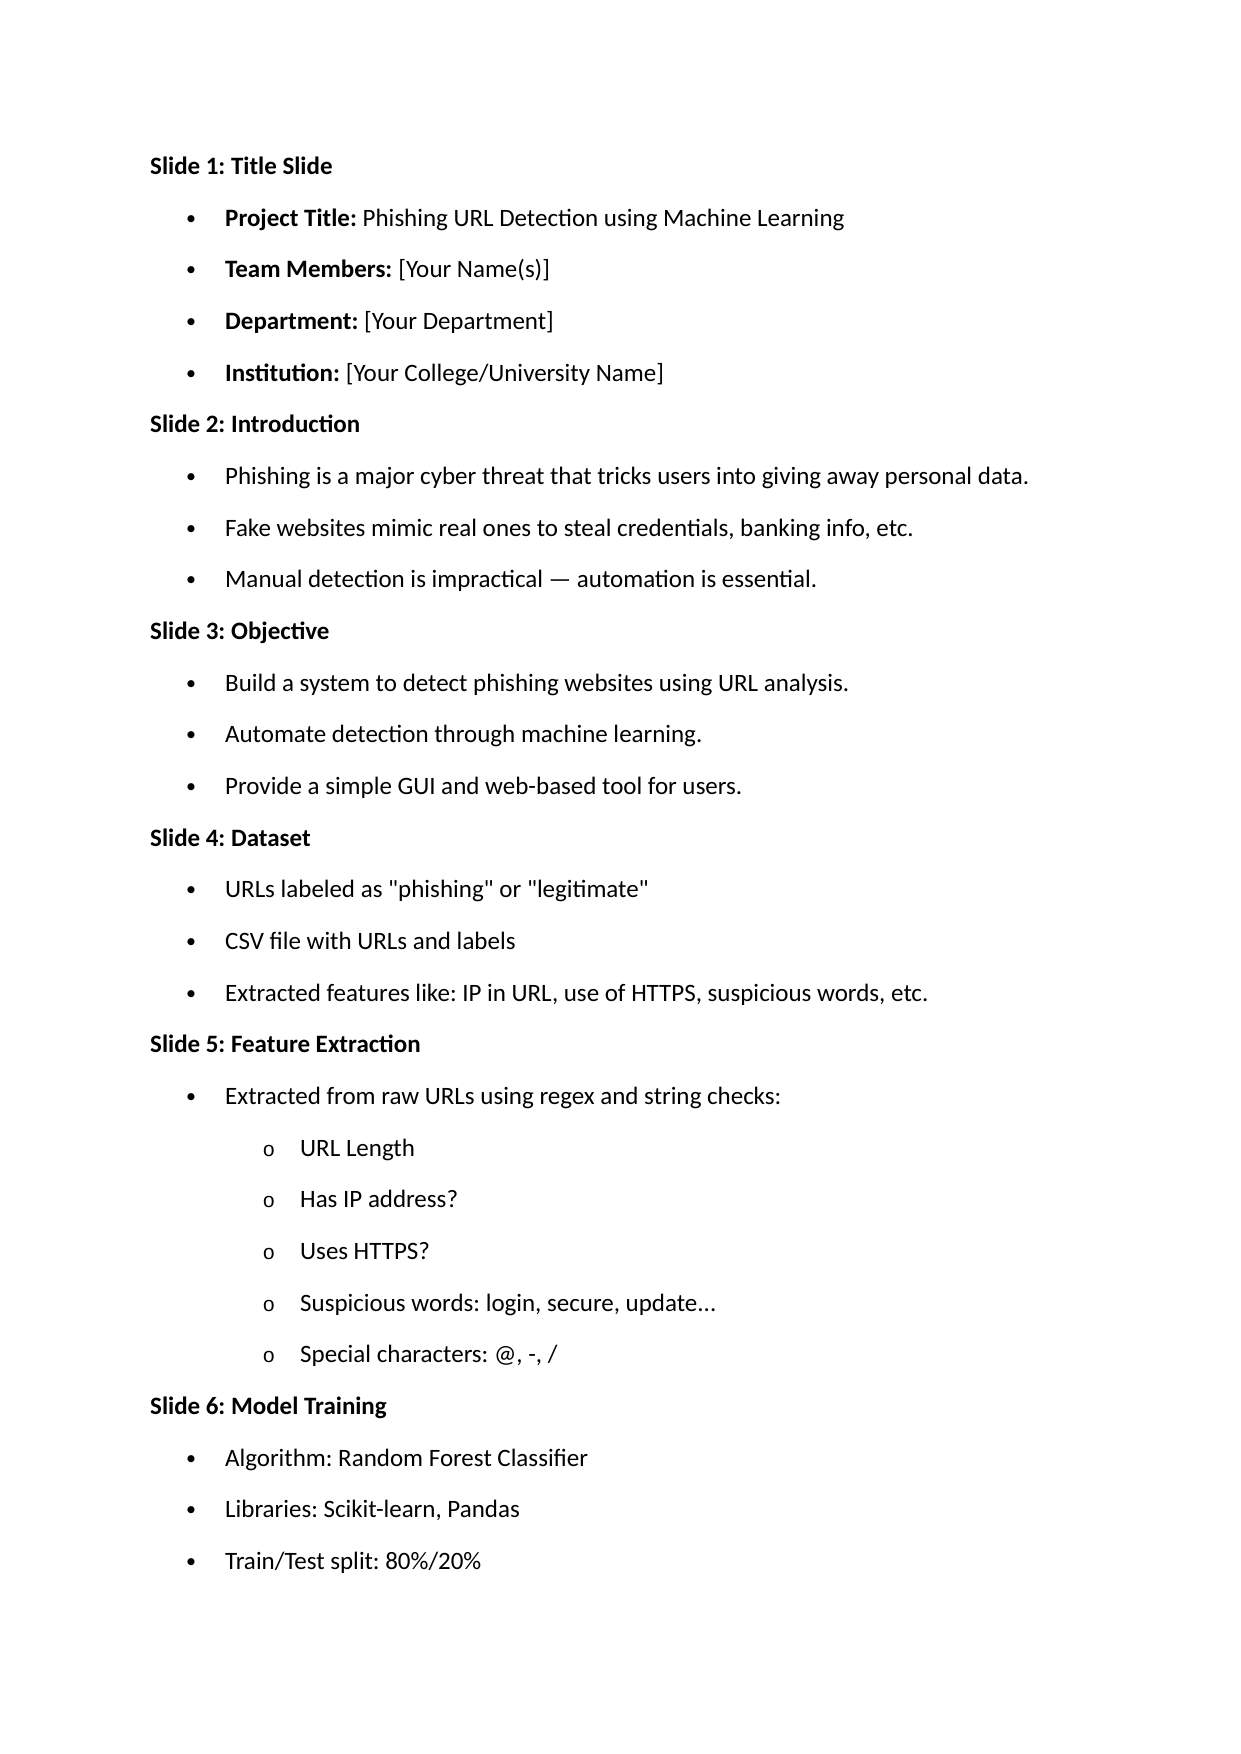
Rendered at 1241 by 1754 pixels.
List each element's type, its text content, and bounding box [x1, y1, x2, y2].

list Fake websites mimic real ones to steal credentials, banking info, etc. [187, 512, 1090, 542]
list Team Members: [Your Name(s)] [187, 253, 1090, 284]
list Provide a simple GUI and web-based tool for users. [187, 770, 1090, 801]
list CSV file with URLs and labels [187, 925, 1090, 956]
list Extracted features like: IP in URL, use of HTTPS, suspicious words, etc. [187, 977, 1090, 1007]
list Project Title: Phishing URL Detection using Machine Learning [187, 202, 1090, 232]
list Special characters: @, -, / [262, 1338, 1090, 1369]
list Uses HTTPS? [262, 1235, 1090, 1266]
list Department: [Your Department] [187, 305, 1090, 336]
list URLs labeled as "phishing" or "legitimate" [187, 873, 1090, 904]
list Algorithm: Random Forest Classifier [187, 1442, 1090, 1472]
list Extracted from raw URLs using regex and string checks: [187, 1080, 1090, 1111]
list URL Length [262, 1132, 1090, 1162]
list Phishing is a major cyber threat that tricks users into giving away personal data. [187, 460, 1090, 491]
list Build a system to detect phishing websites using URL analysis. [187, 667, 1090, 697]
text Slide 2: Introduction [150, 408, 1090, 439]
list Manual detection is impractical — automation is essential. [187, 563, 1090, 594]
text Slide 6: Model Training [150, 1390, 1090, 1421]
list Institution: [Your College/University Name] [187, 357, 1090, 387]
text Slide 5: Feature Extraction [150, 1028, 1090, 1059]
text Slide 4: Dataset [150, 822, 1090, 852]
list Suspicious words: login, secure, update... [262, 1287, 1090, 1317]
list Libraries: Scikit-learn, Pandas [187, 1493, 1090, 1524]
list Automate detection through machine learning. [187, 718, 1090, 749]
list Train/Test split: 80%/20% [187, 1545, 1090, 1576]
list Has IP address? [262, 1183, 1090, 1214]
text Slide 1: Title Slide [150, 150, 1090, 181]
text Slide 3: Objective [150, 615, 1090, 646]
